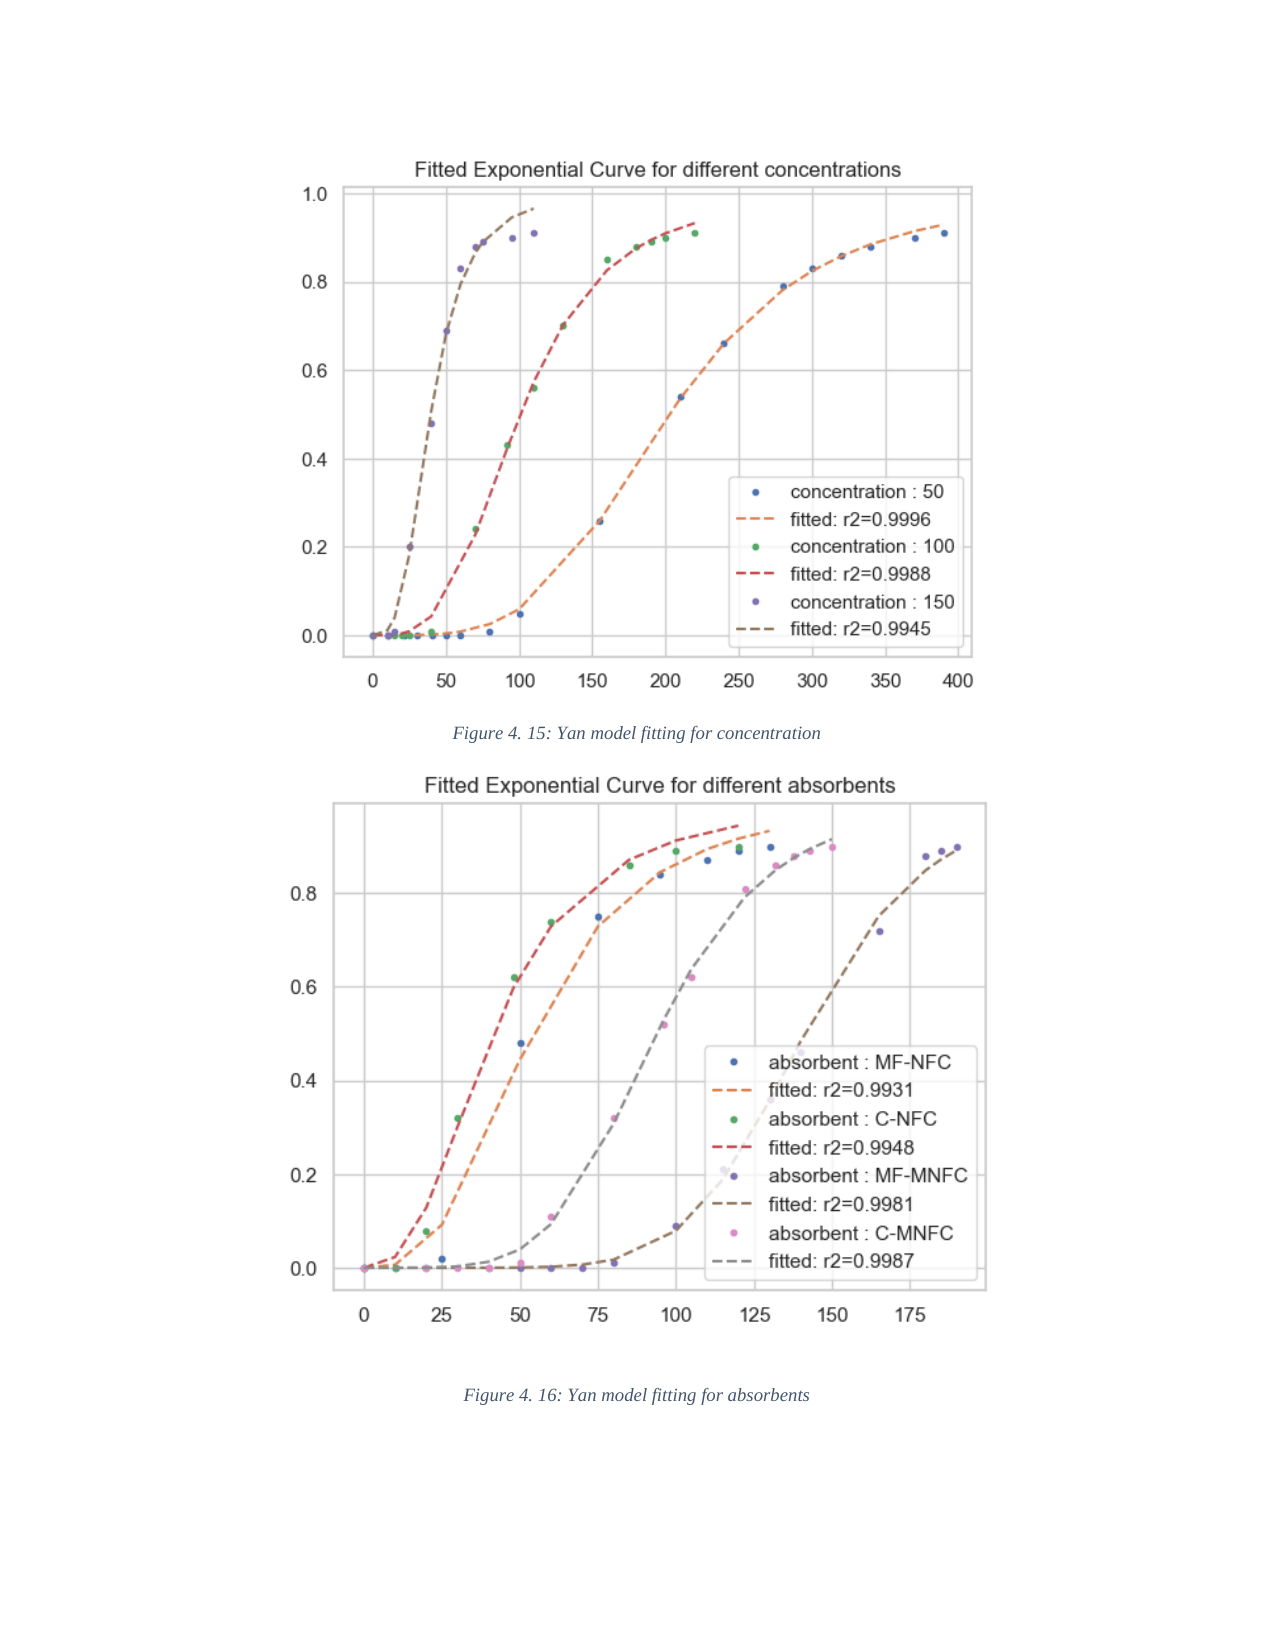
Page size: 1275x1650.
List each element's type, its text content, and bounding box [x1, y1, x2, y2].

text Figure 4. 15: Yan model fitting for concentration [150, 722, 1125, 744]
text Figure 4. 16: Yan model fitting for absorbents [150, 1384, 1125, 1406]
picture [276, 764, 999, 1339]
picture [288, 150, 987, 704]
